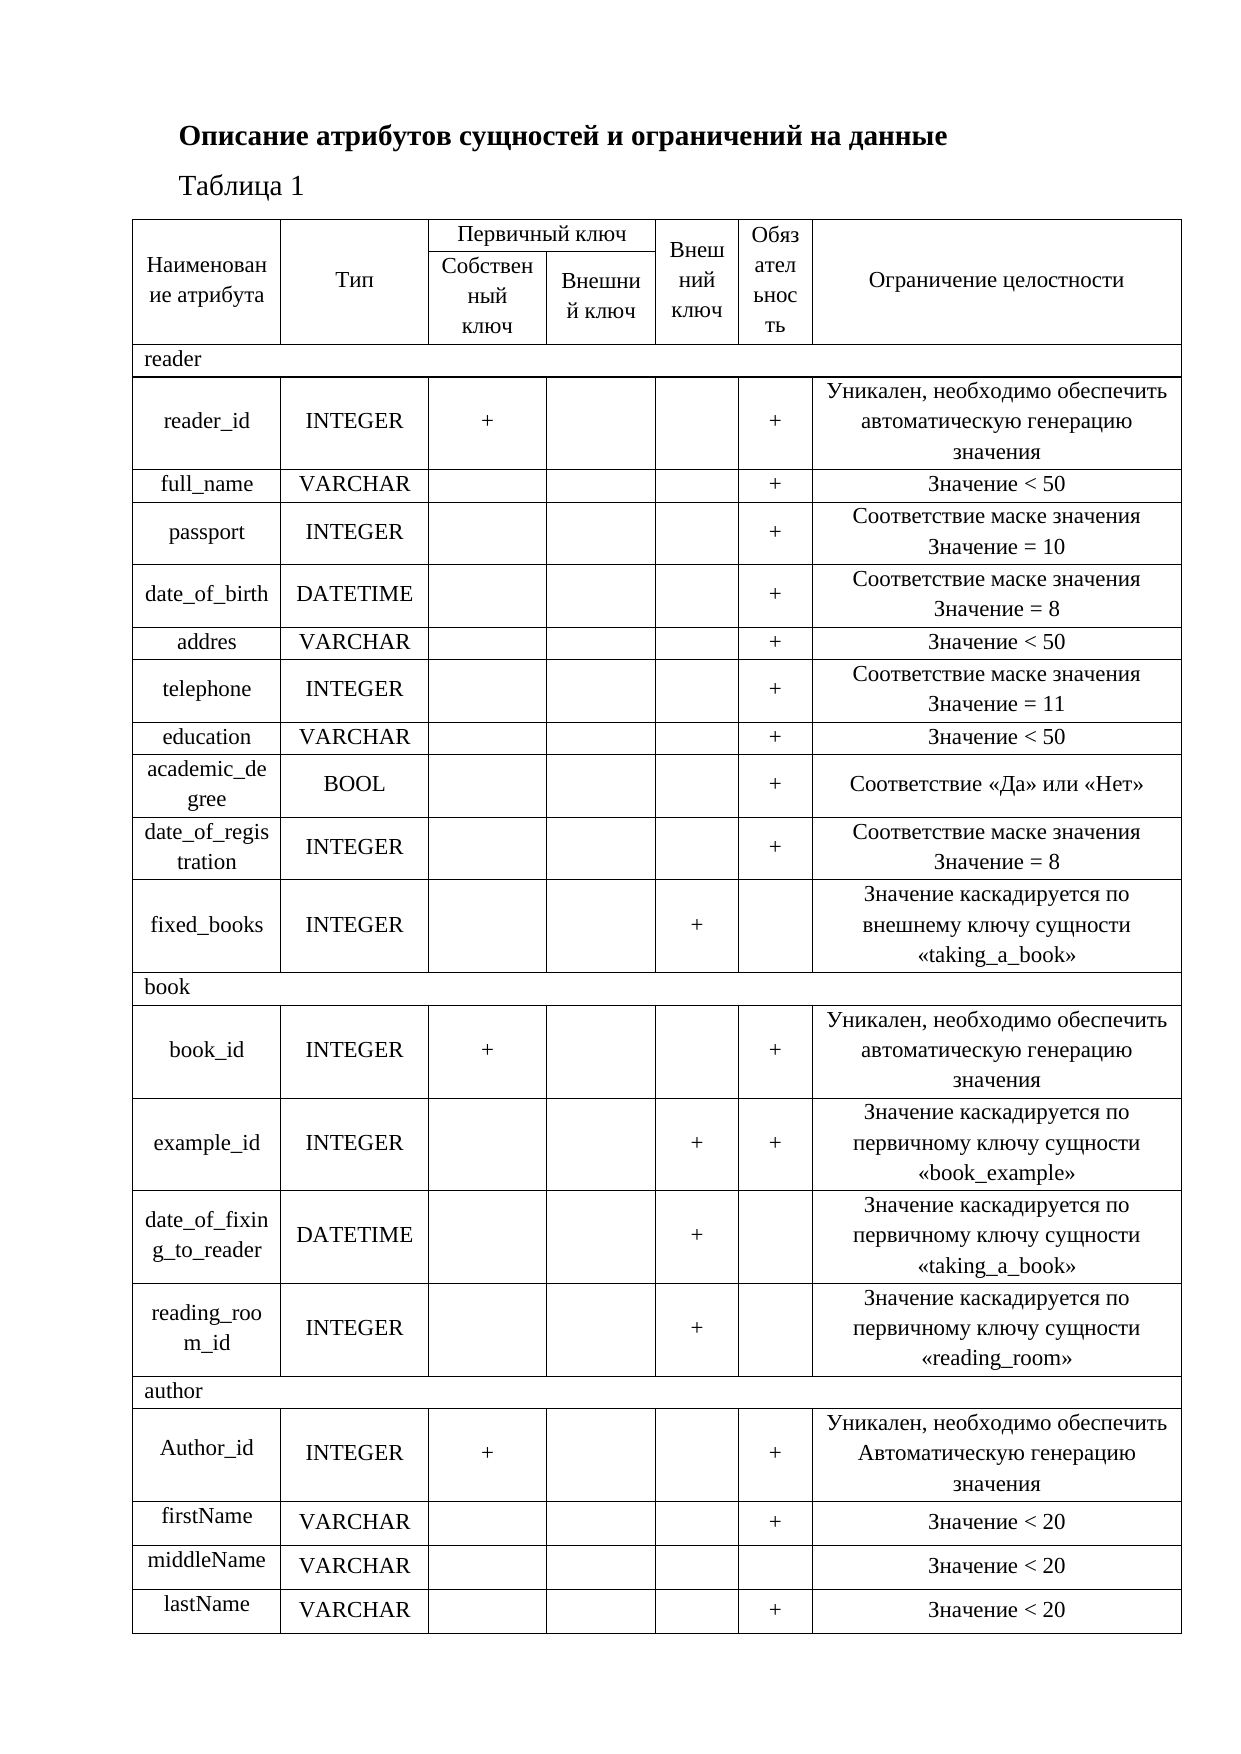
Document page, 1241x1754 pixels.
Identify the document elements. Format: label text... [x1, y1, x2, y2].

table_cell example_id [133, 1099, 280, 1190]
table_cell author [133, 1377, 1181, 1408]
table_cell [739, 1284, 812, 1376]
table_cell [547, 755, 655, 817]
table_cell + [429, 1006, 546, 1097]
table_cell [656, 378, 738, 469]
text Таблица 1 [178, 168, 1152, 202]
table_cell [656, 755, 738, 817]
table_cell Собственный ключ [429, 252, 546, 344]
table_cell Соответствие маске значения Значение = 8 [813, 818, 1181, 879]
table_cell + [739, 723, 812, 754]
table_cell DATETIME [281, 565, 428, 627]
table_cell [547, 660, 655, 722]
table_cell [656, 818, 738, 879]
table_cell Значение < 50 [813, 628, 1181, 659]
table_cell + [739, 818, 812, 879]
table_cell reading_room_id [133, 1284, 280, 1376]
table_header Обязательность [739, 220, 812, 344]
table_cell INTEGER [281, 1409, 428, 1501]
table_cell Уникален, необходимо обеспечить автоматическую генерацию значения [813, 378, 1181, 469]
table_cell + [656, 1191, 738, 1283]
table_cell [656, 723, 738, 754]
table_cell + [739, 660, 812, 722]
table_cell INTEGER [281, 880, 428, 972]
table_cell [429, 660, 546, 722]
table_cell + [739, 470, 812, 502]
table_cell INTEGER [281, 1006, 428, 1097]
table_cell Значение каскадируется по внешнему ключу сущности «taking_a_book» [813, 880, 1181, 972]
table_cell [547, 880, 655, 972]
table_cell [429, 1546, 546, 1589]
table_cell education [133, 723, 280, 754]
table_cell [813, 1409, 1181, 1501]
table_cell [429, 880, 546, 972]
table_cell Соответствие маске значения Значение = 10 [813, 503, 1181, 564]
table_cell + [739, 755, 812, 817]
table_cell VARCHAR [281, 723, 428, 754]
table_cell [547, 1502, 655, 1545]
table_cell [656, 565, 738, 627]
table_cell fixed_books [133, 880, 280, 972]
table_cell Значение каскадируется по первичному ключу сущности «reading_room» [813, 1284, 1181, 1376]
table_cell [739, 1191, 812, 1283]
table_cell Уникален, необходимо обеспечить автоматическую генерацию значения [813, 1006, 1181, 1097]
table_cell [547, 1590, 655, 1633]
table_cell [429, 818, 546, 879]
table_cell Внешний ключ [547, 252, 655, 344]
table_cell [547, 1409, 655, 1501]
table_cell [547, 503, 655, 564]
table_cell telephone [133, 660, 280, 722]
table_cell INTEGER [281, 378, 428, 469]
table_cell [429, 1502, 546, 1545]
table_cell Значение < 20 [813, 1546, 1181, 1589]
table_cell Соответствие «Да» или «Нет» [813, 755, 1181, 817]
table_cell VARCHAR [281, 1590, 428, 1633]
table_cell [656, 1590, 738, 1633]
table_cell date_of_birth [133, 565, 280, 627]
table_cell + [429, 1409, 546, 1501]
table_cell Значение < 50 [813, 723, 1181, 754]
table_cell INTEGER [281, 660, 428, 722]
table_cell Author_id [133, 1409, 280, 1501]
table_cell [429, 1191, 546, 1283]
table_cell [547, 1284, 655, 1376]
table_cell + [656, 1099, 738, 1190]
text Описание атрибутов сущностей и ограничений на данные [178, 118, 1152, 152]
table_cell middleName [133, 1546, 280, 1589]
table_cell [656, 1546, 738, 1589]
table_cell + [739, 1409, 812, 1501]
table_cell [429, 1590, 546, 1633]
table_cell + [739, 503, 812, 564]
table_header Ограничение целостности [813, 220, 1181, 344]
table_cell + [739, 1006, 812, 1097]
table_cell [547, 818, 655, 879]
table_header Первичный ключ [429, 220, 655, 251]
table_cell Значение < 20 [813, 1590, 1181, 1633]
table_cell lastName [133, 1590, 280, 1633]
table_cell VARCHAR [281, 628, 428, 659]
table_cell [656, 1409, 738, 1501]
table_cell [547, 1191, 655, 1283]
table_cell [429, 723, 546, 754]
table_cell [429, 1099, 546, 1190]
table_cell BOOL [281, 755, 428, 817]
table_cell [656, 660, 738, 722]
table_cell + [739, 378, 812, 469]
table_cell date_of_fixing_to_reader [133, 1191, 280, 1283]
table_cell Значение каскадируется по первичному ключу сущности «taking_a_book» [813, 1191, 1181, 1283]
table_cell Соответствие маске значения Значение = 11 [813, 660, 1181, 722]
table_cell Значение < 20 [813, 1502, 1181, 1545]
table_cell academic_degree [133, 755, 280, 817]
table_cell [429, 628, 546, 659]
table_cell + [429, 378, 546, 469]
table_cell [547, 378, 655, 469]
table_cell + [656, 880, 738, 972]
table_cell [547, 1099, 655, 1190]
table_cell + [656, 1284, 738, 1376]
table_cell DATETIME [281, 1191, 428, 1283]
table_cell [547, 1546, 655, 1589]
table_cell book [133, 973, 1181, 1004]
table_cell reader [133, 345, 1181, 376]
table_cell [656, 470, 738, 502]
table_cell [739, 880, 812, 972]
table_cell + [739, 565, 812, 627]
table_cell INTEGER [281, 1284, 428, 1376]
table_cell [429, 503, 546, 564]
table_cell [547, 470, 655, 502]
table_cell INTEGER [281, 818, 428, 879]
table_cell book_id [133, 1006, 280, 1097]
table_header Внешний ключ [656, 220, 738, 344]
table_cell addres [133, 628, 280, 659]
table_cell VARCHAR [281, 470, 428, 502]
table_cell firstName [133, 1502, 280, 1545]
table_cell INTEGER [281, 1099, 428, 1190]
table_cell Значение каскадируется по первичному ключу сущности «book_example» [813, 1099, 1181, 1190]
table_cell [656, 628, 738, 659]
table_cell [429, 755, 546, 817]
table_cell [739, 1546, 812, 1589]
table_cell [547, 723, 655, 754]
table_cell VARCHAR [281, 1502, 428, 1545]
table_cell [429, 470, 546, 502]
table_cell full_name [133, 470, 280, 502]
table_cell INTEGER [281, 503, 428, 564]
table_cell + [739, 628, 812, 659]
table_cell [547, 565, 655, 627]
table_cell Значение < 50 [813, 470, 1181, 502]
table_cell [429, 1284, 546, 1376]
table_cell [429, 565, 546, 627]
table_cell [547, 1006, 655, 1097]
table_cell + [739, 1502, 812, 1545]
table_cell [656, 1006, 738, 1097]
table_cell reader_id [133, 378, 280, 469]
table_header Наименование атрибута [133, 220, 280, 344]
table_cell + [739, 1590, 812, 1633]
table_cell date_of_registration [133, 818, 280, 879]
table_cell [656, 503, 738, 564]
table_header Тип [281, 220, 428, 344]
table_cell VARCHAR [281, 1546, 428, 1589]
table_cell passport [133, 503, 280, 564]
table_cell [547, 628, 655, 659]
table_cell [656, 1502, 738, 1545]
table_cell Соответствие маске значения Значение = 8 [813, 565, 1181, 627]
table_cell + [739, 1099, 812, 1190]
